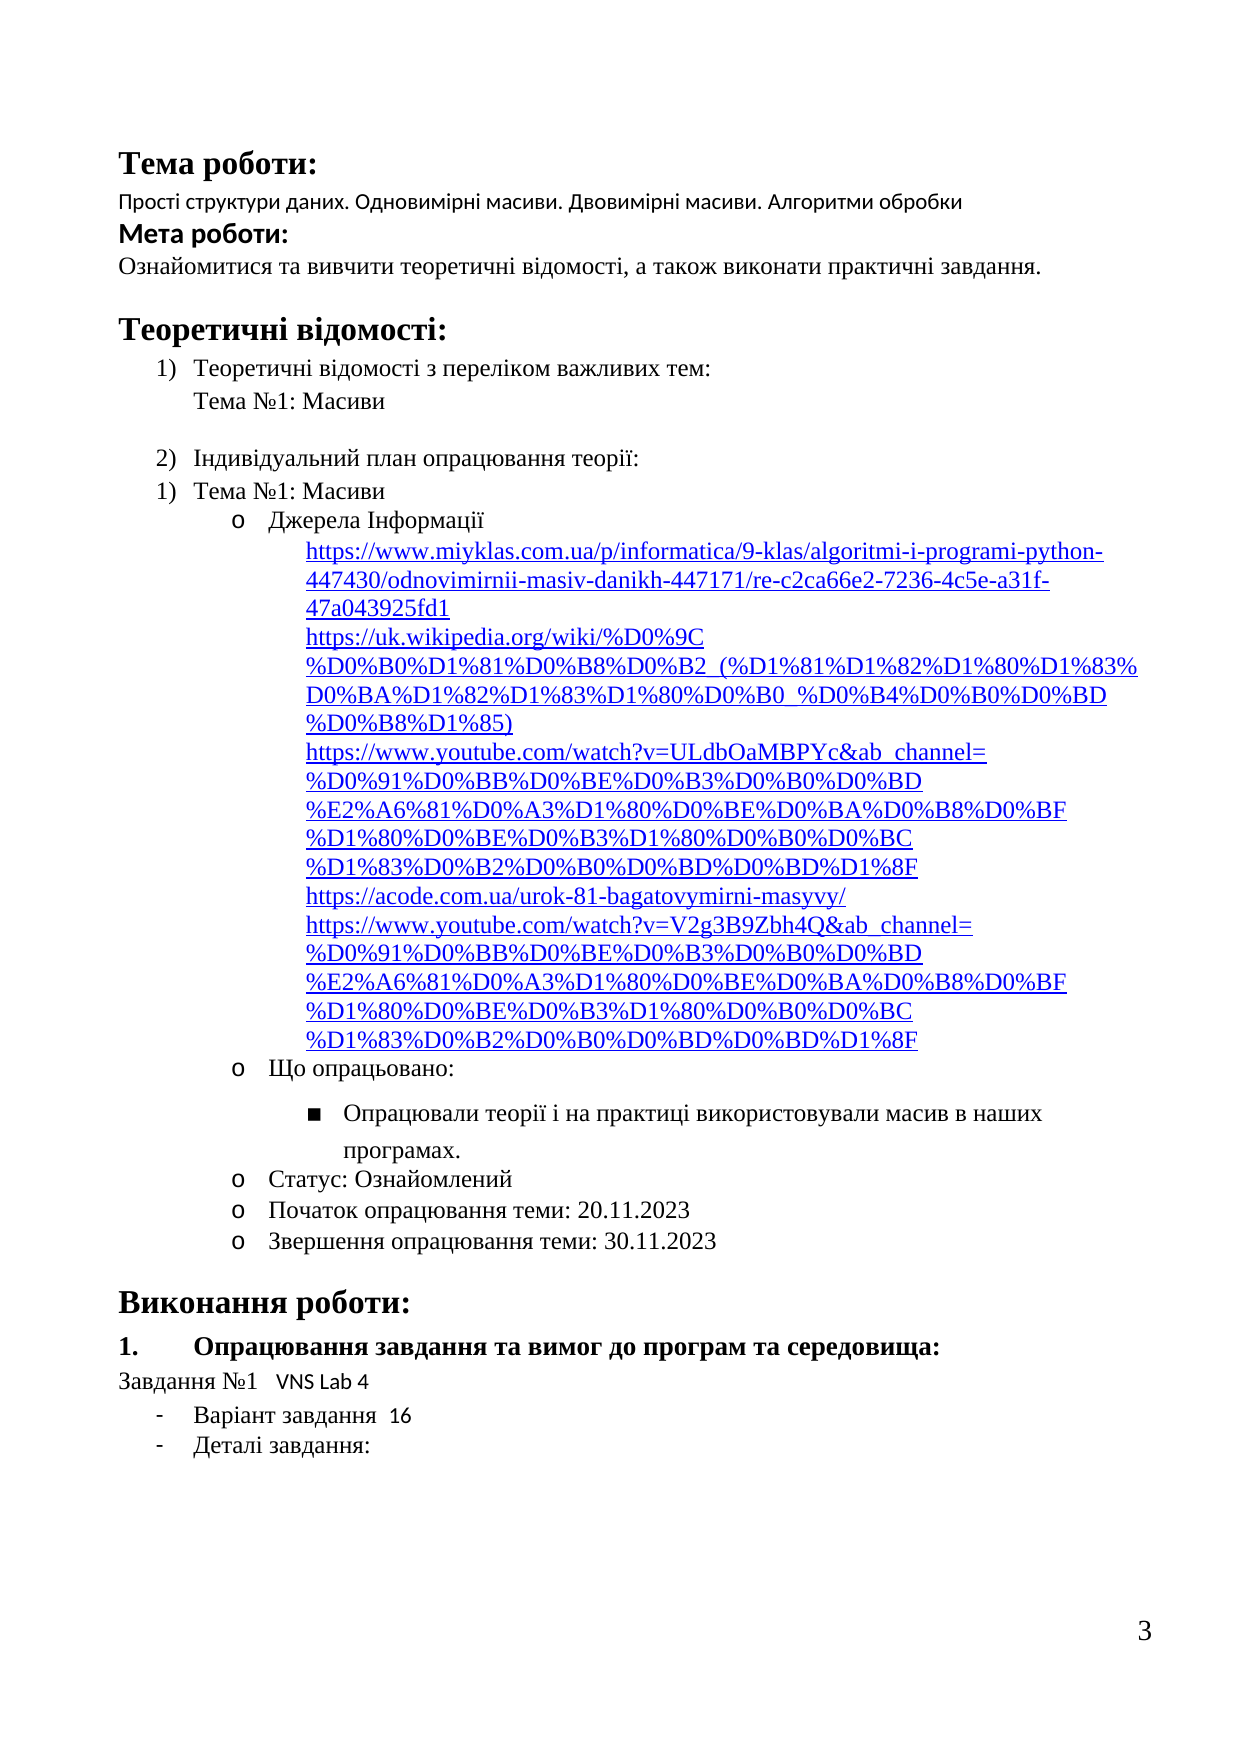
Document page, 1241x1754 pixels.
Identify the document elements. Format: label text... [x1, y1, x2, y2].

subtitle 1. Опрацювання завдання та вимог до програм та середовища: [118, 1330, 1152, 1361]
text Завдання №1 VNS Lab 4 [118, 1366, 1152, 1395]
text Прості структури даних. Одновимірні масиви. Двовимірні масиви. Алгоритми обробки [118, 187, 1152, 215]
list Статус: Ознайомлений [231, 1164, 1152, 1195]
text https://www.miyklas.com.ua/p/informatica/9-klas/algoritmi-i-programi-python-447430/odnovimirnii-masiv-danikh-447171/re-c2ca66e2-7236-4c5e-a31f-47a043925fd1 [306, 536, 1152, 622]
subtitle Теоретичні відомості: [118, 309, 1152, 347]
subtitle Виконання роботи: [118, 1282, 1152, 1320]
text Тема №1: Масиви [156, 386, 1152, 415]
list Джерела Інформації [231, 505, 1152, 536]
list Початок опрацювання теми: 20.11.2023 [231, 1195, 1152, 1226]
list Тема №1: Масиви [156, 476, 1152, 505]
list Теоретичні відомості з переліком важливих тем: [156, 353, 1152, 382]
list Деталі завдання: [156, 1430, 1152, 1460]
text Мета роботи: [118, 215, 1152, 251]
text https://uk.wikipedia.org/wiki/%D0%9C%D0%B0%D1%81%D0%B8%D0%B2_(%D1%81%D1%82%D1%80%D1%83%D0%BA%D1%82%D1%83%D1%80%D0%B0_%D0%B4%D0%B0%D0%BD%D0%B8%D1%85) [306, 622, 1152, 737]
list Опрацювали теорії і на практиці використовували масив в наших програмах. [306, 1084, 1152, 1164]
list Звершення опрацювання теми: 30.11.2023 [231, 1226, 1152, 1257]
subtitle Тема роботи: [118, 143, 1152, 181]
text Ознайомитися та вивчити теоретичні відомості, а також виконати практичні завдання. [118, 251, 1152, 279]
text https://acode.com.ua/urok-81-bagatovymirni-masyvy/ https://www.youtube.com/watch?v=V2g3B9Zbh4Q&ab_channel=%D0%91%D0%BB%D0%BE%D0%B3%D0%B0%D0%BD%E2%A6%81%D0%A3%D1%80%D0%BE%D0%BA%D0%B8%D0%BF%D1%80%D0%BE%D0%B3%D1%80%D0%B0%D0%BC%D1%83%D0%B2%D0%B0%D0%BD%D0%BD%D1%8F [306, 881, 1152, 1053]
text https://www.youtube.com/watch?v=ULdbOaMBPYc&ab_channel=%D0%91%D0%BB%D0%BE%D0%B3%D0%B0%D0%BD%E2%A6%81%D0%A3%D1%80%D0%BE%D0%BA%D0%B8%D0%BF%D1%80%D0%BE%D0%B3%D1%80%D0%B0%D0%BC%D1%83%D0%B2%D0%B0%D0%BD%D0%BD%D1%8F [306, 737, 1152, 881]
list Індивідуальний план опрацювання теорії: [156, 443, 1152, 472]
list Варіант завдання 16 [156, 1399, 1152, 1430]
list Що опрацьовано: [231, 1053, 1152, 1084]
